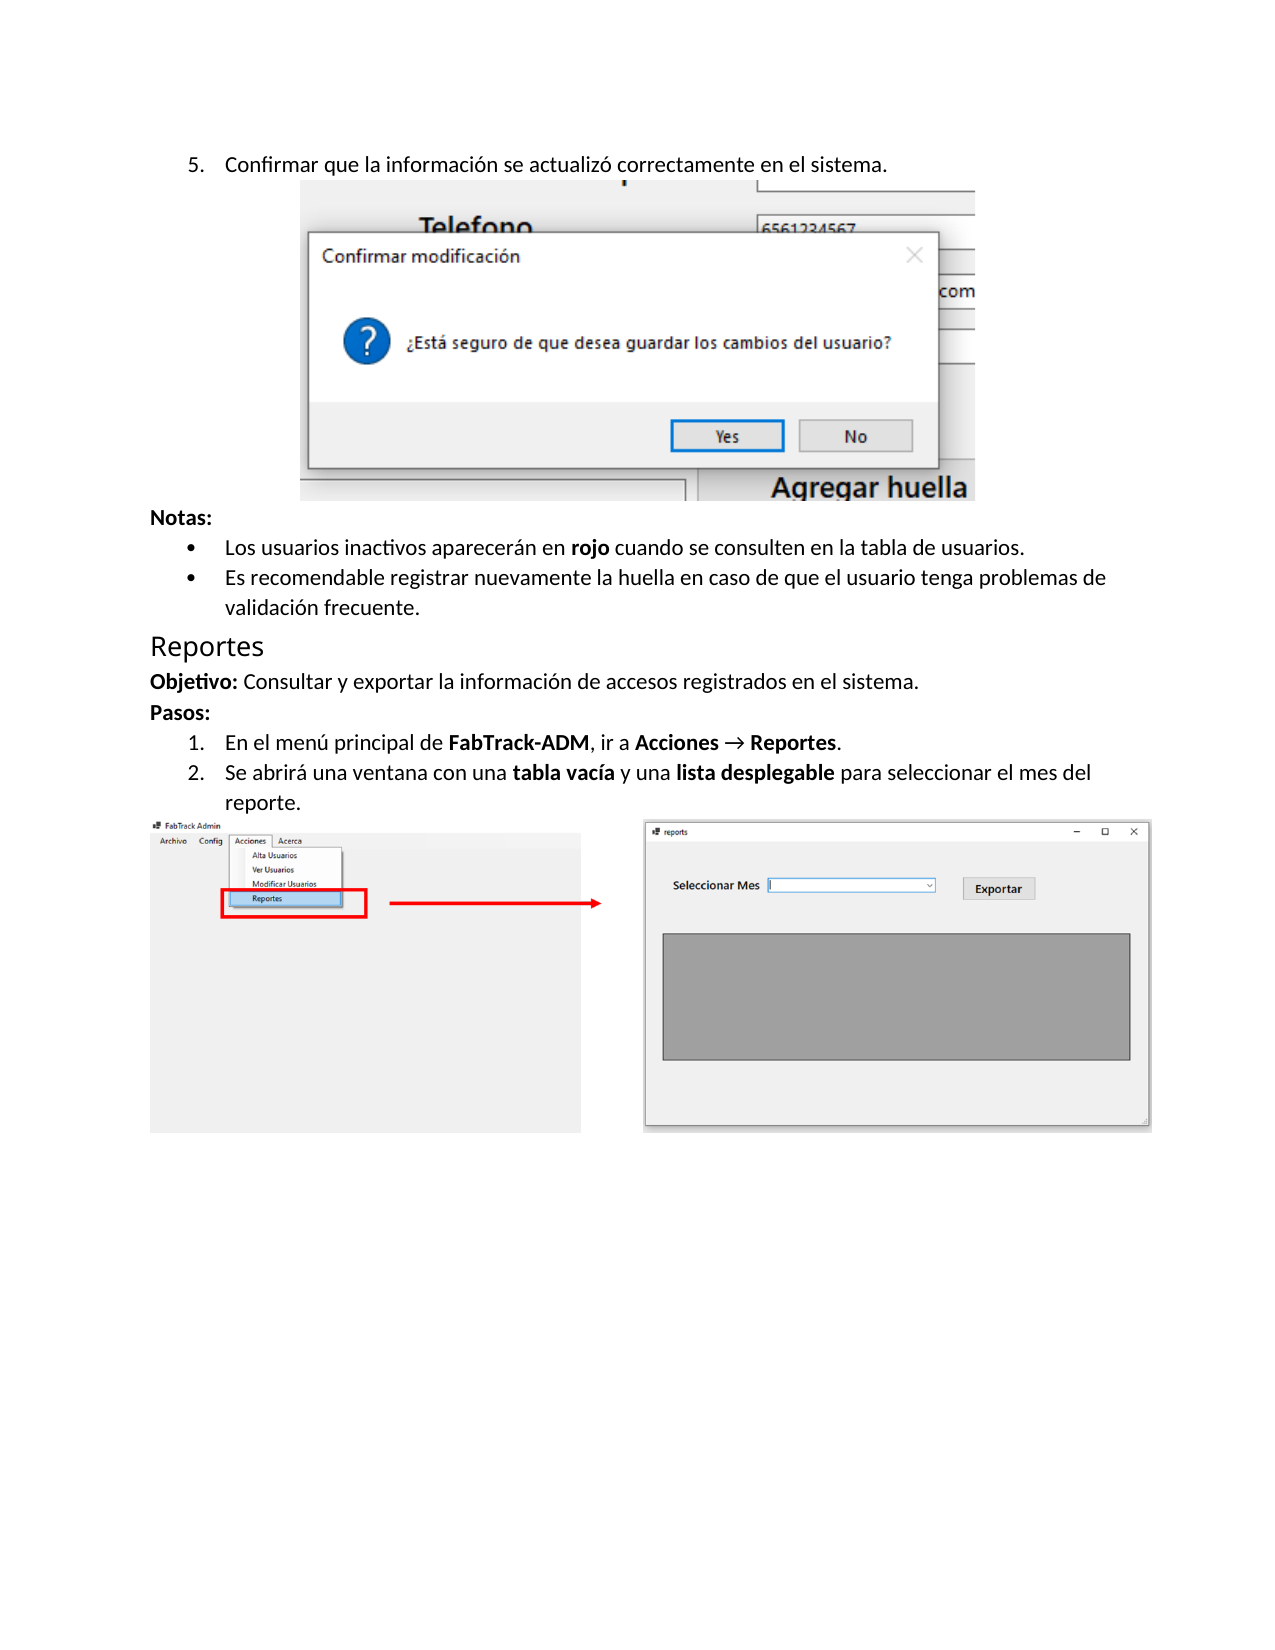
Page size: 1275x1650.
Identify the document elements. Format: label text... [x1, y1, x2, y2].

text Pasos: [150, 698, 1125, 726]
picture [150, 818, 1152, 1133]
picture [300, 180, 976, 501]
list Confirmar que la información se actualizó correctamente en el sistema. [187, 150, 1125, 178]
list En el menú principal de FabTrack-ADM, ir a Acciones → Reportes. [187, 728, 1125, 756]
subtitle Reportes [150, 628, 1125, 664]
list Los usuarios inactivos aparecerán en rojo cuando se consulten en la tabla de usuarios. [187, 533, 1125, 561]
list Es recomendable registrar nuevamente la huella en caso de que el usuario tenga problemas de validación frecuente. [187, 563, 1125, 621]
text Objetivo: Consultar y exportar la información de accesos registrados en el sistema. [150, 667, 1125, 696]
list Se abrirá una ventana con una tabla vacía y una lista desplegable para seleccionar el mes del reporte. [187, 758, 1125, 816]
text Notas: [150, 503, 1125, 531]
